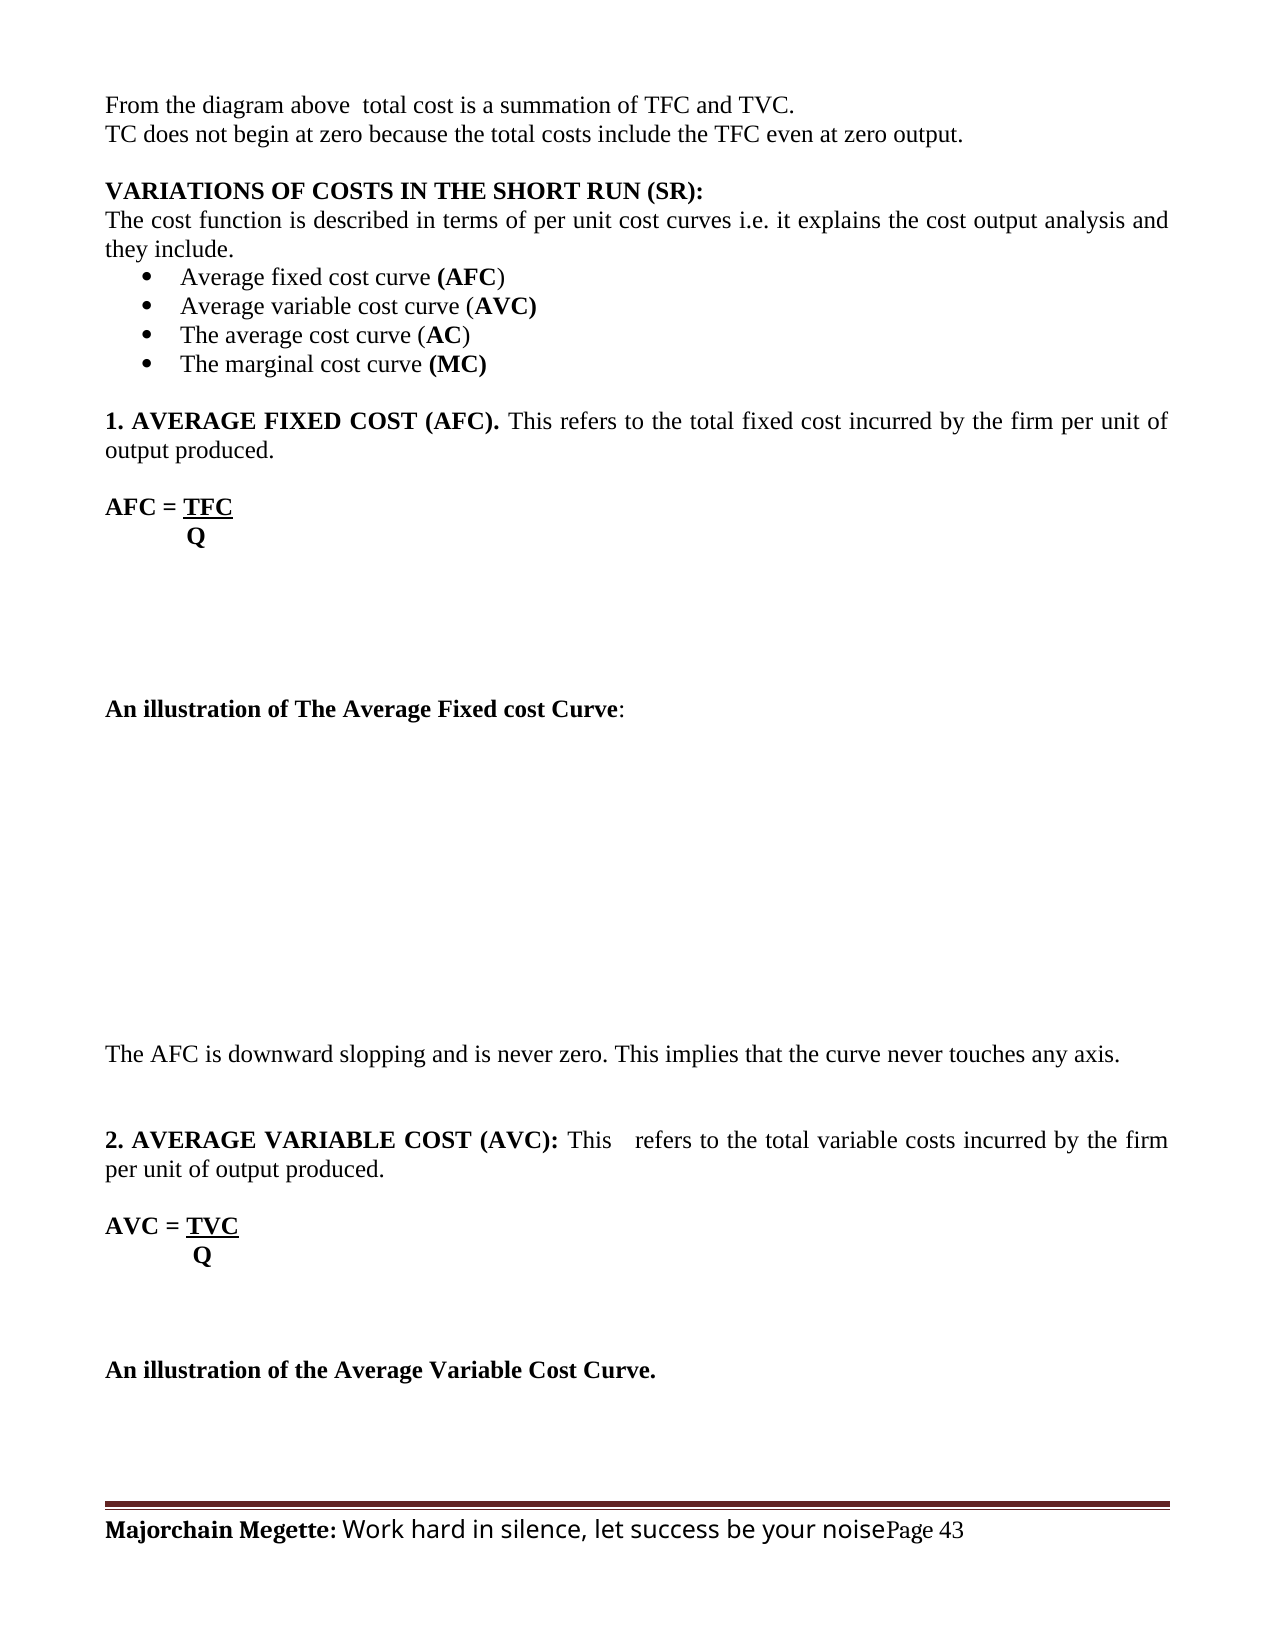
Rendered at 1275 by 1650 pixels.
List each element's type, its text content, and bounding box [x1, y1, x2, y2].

text From the diagram above total cost is a summation of TFC and TVC. [105, 90, 1170, 119]
list Average variable cost curve (AVC) [142, 291, 1170, 320]
text The AFC is downward slopping and is never zero. This implies that the curve never touches any axis. [105, 1039, 1170, 1067]
text An illustration of The Average Fixed cost Curve: [105, 694, 1170, 722]
text Q [105, 521, 1170, 550]
list The average cost curve (AC) [142, 320, 1170, 349]
list Average fixed cost curve (AFC) [142, 262, 1170, 291]
text AVC = TVC [105, 1211, 1170, 1240]
text 1. AVERAGE FIXED COST (AFC). This refers to the total fixed cost incurred by the firm per unit of output produced. [105, 406, 1170, 464]
text Q [105, 1240, 1170, 1269]
text The cost function is described in terms of per unit cost curves i.e. it explains the cost output analysis and they include. [105, 205, 1170, 262]
text 2. AVERAGE VARIABLE COST (AVC): This refers to the total variable costs incurred by the firm per unit of output produced. [105, 1125, 1170, 1182]
text VARIATIONS OF COSTS IN THE SHORT RUN (SR): [105, 176, 1170, 205]
text AFC = TFC [105, 492, 1170, 521]
text An illustration of the Average Variable Cost Curve. [105, 1355, 1170, 1384]
list The marginal cost curve (MC) [142, 349, 1170, 377]
text TC does not begin at zero because the total costs include the TFC even at zero output. [105, 119, 1170, 147]
